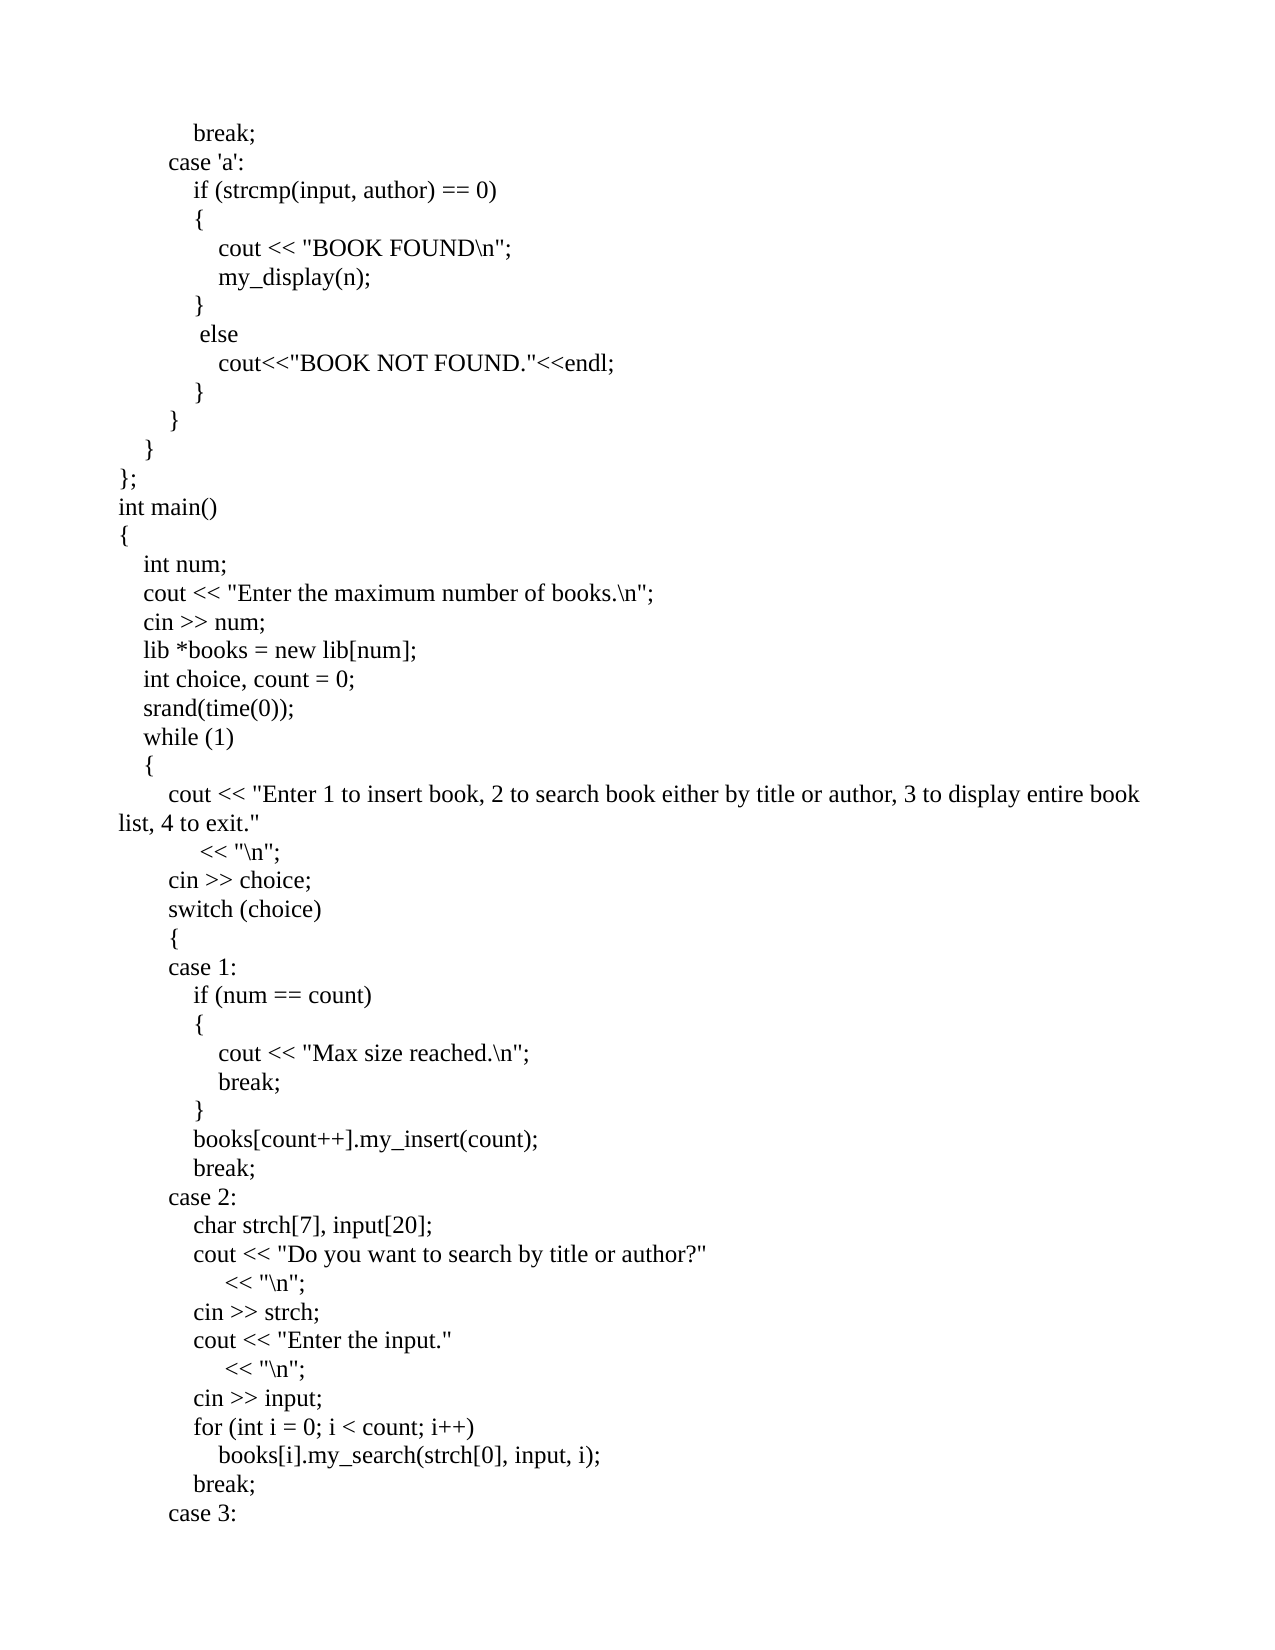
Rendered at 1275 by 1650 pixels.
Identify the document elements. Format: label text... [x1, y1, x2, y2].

text { [118, 923, 1157, 952]
text cin >> input; [118, 1383, 1157, 1412]
text lib *books = new lib[num]; [118, 636, 1157, 664]
text }; [118, 463, 1157, 492]
text break; [118, 1153, 1157, 1182]
text cout << "Enter the input." [118, 1326, 1157, 1354]
text break; [118, 1469, 1157, 1498]
text for (int i = 0; i < count; i++) [118, 1412, 1157, 1441]
text srand(time(0)); [118, 693, 1157, 722]
text case 'a': [118, 147, 1157, 176]
text } [118, 291, 1157, 319]
text cin >> strch; [118, 1297, 1157, 1326]
text case 2: [118, 1182, 1157, 1211]
text } [118, 1096, 1157, 1124]
text } [118, 434, 1157, 463]
text cin >> choice; [118, 866, 1157, 894]
text else [118, 319, 1157, 348]
text cout << "Enter the maximum number of books.\n"; [118, 578, 1157, 607]
text cout<<"BOOK NOT FOUND."<<endl; [118, 348, 1157, 377]
text } [118, 377, 1157, 406]
text << "\n"; [118, 1268, 1157, 1297]
text << "\n"; [118, 837, 1157, 866]
text char strch[7], input[20]; [118, 1211, 1157, 1239]
text if (strcmp(input, author) == 0) [118, 176, 1157, 204]
text my_display(n); [118, 262, 1157, 291]
text { [118, 751, 1157, 779]
text int main() [118, 492, 1157, 521]
text case 1: [118, 952, 1157, 981]
text { [118, 1009, 1157, 1038]
text cin >> num; [118, 607, 1157, 636]
text << "\n"; [118, 1354, 1157, 1383]
text cout << "BOOK FOUND\n"; [118, 233, 1157, 262]
text cout << "Do you want to search by title or author?" [118, 1239, 1157, 1268]
text cout << "Enter 1 to insert book, 2 to search book either by title or author, 3 to display entire book list, 4 to exit." [118, 779, 1157, 837]
text switch (choice) [118, 894, 1157, 923]
text int choice, count = 0; [118, 664, 1157, 693]
text case 3: [118, 1498, 1157, 1527]
text int num; [118, 549, 1157, 578]
text while (1) [118, 722, 1157, 751]
text } [118, 406, 1157, 434]
text { [118, 521, 1157, 549]
text cout << "Max size reached.\n"; [118, 1038, 1157, 1067]
text if (num == count) [118, 981, 1157, 1009]
text break; [118, 118, 1157, 147]
text books[count++].my_insert(count); [118, 1124, 1157, 1153]
text { [118, 204, 1157, 233]
text break; [118, 1067, 1157, 1096]
text books[i].my_search(strch[0], input, i); [118, 1441, 1157, 1469]
